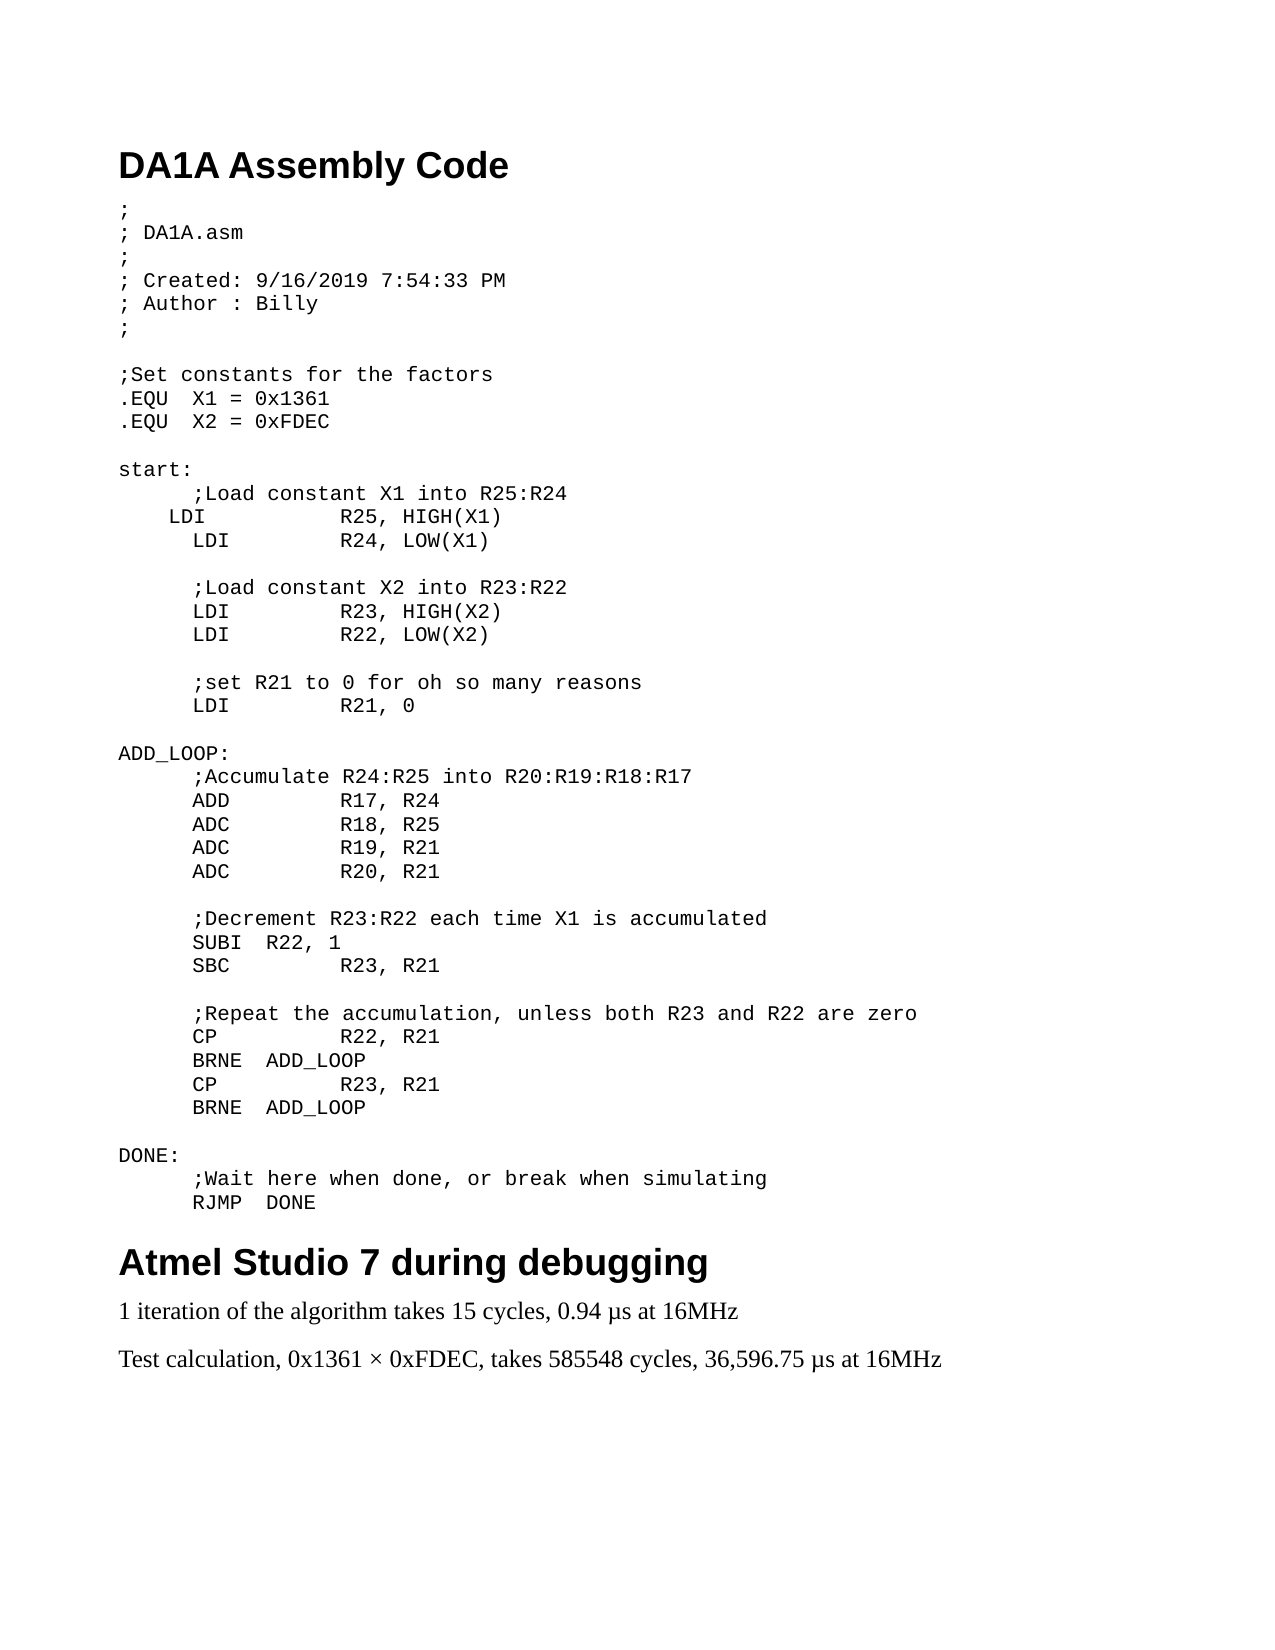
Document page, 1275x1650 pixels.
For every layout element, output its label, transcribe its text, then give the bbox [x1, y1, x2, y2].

text ; Author : Billy [118, 293, 1157, 317]
text ADD_LOOP: [118, 743, 1157, 766]
text ;Repeat the accumulation, unless both R23 and R22 are zero [118, 1003, 1157, 1026]
text ADD R17, R24 [118, 790, 1157, 813]
text ;Set constants for the factors [118, 364, 1157, 388]
subtitle DA1A Assembly Code [118, 143, 1157, 186]
text ; [118, 199, 1157, 222]
text CP R22, R21 [118, 1026, 1157, 1050]
text ;Wait here when done, or break when simulating [118, 1168, 1157, 1192]
text ;Load constant X2 into R23:R22 [118, 577, 1157, 601]
text ;Load constant X1 into R25:R24 [118, 482, 1157, 506]
text ADC R19, R21 [118, 837, 1157, 861]
text ADC R20, R21 [118, 861, 1157, 884]
text ; [118, 246, 1157, 270]
text start: [118, 459, 1157, 482]
text BRNE ADD_LOOP [118, 1050, 1157, 1074]
text ;Decrement R23:R22 each time X1 is accumulated [118, 908, 1157, 932]
text Test calculation, 0x1361 × 0xFDEC, takes 585548 cycles, 36,596.75 µs at 16MHz [118, 1344, 1157, 1372]
text LDI R25, HIGH(X1) [118, 506, 1157, 530]
text CP R23, R21 [118, 1074, 1157, 1097]
text ;Accumulate R24:R25 into R20:R19:R18:R17 [118, 766, 1157, 790]
text .EQU X1 = 0x1361 [118, 388, 1157, 412]
text ; Created: 9/16/2019 7:54:33 PM [118, 270, 1157, 293]
text BRNE ADD_LOOP [118, 1097, 1157, 1121]
text LDI R24, LOW(X1) [118, 530, 1157, 553]
text ; DA1A.asm [118, 222, 1157, 246]
text 1 iteration of the algorithm takes 15 cycles, 0.94 µs at 16MHz [118, 1296, 1157, 1325]
text LDI R22, LOW(X2) [118, 624, 1157, 648]
text SBC R23, R21 [118, 955, 1157, 979]
text LDI R23, HIGH(X2) [118, 601, 1157, 624]
subtitle Atmel Studio 7 during debugging [118, 1241, 1157, 1284]
text ; [118, 317, 1157, 341]
text RJMP DONE [118, 1192, 1157, 1216]
text ;set R21 to 0 for oh so many reasons [118, 672, 1157, 695]
text .EQU X2 = 0xFDEC [118, 412, 1157, 435]
text ADC R18, R25 [118, 813, 1157, 837]
text LDI R21, 0 [118, 695, 1157, 719]
text DONE: [118, 1144, 1157, 1168]
text SUBI R22, 1 [118, 932, 1157, 955]
